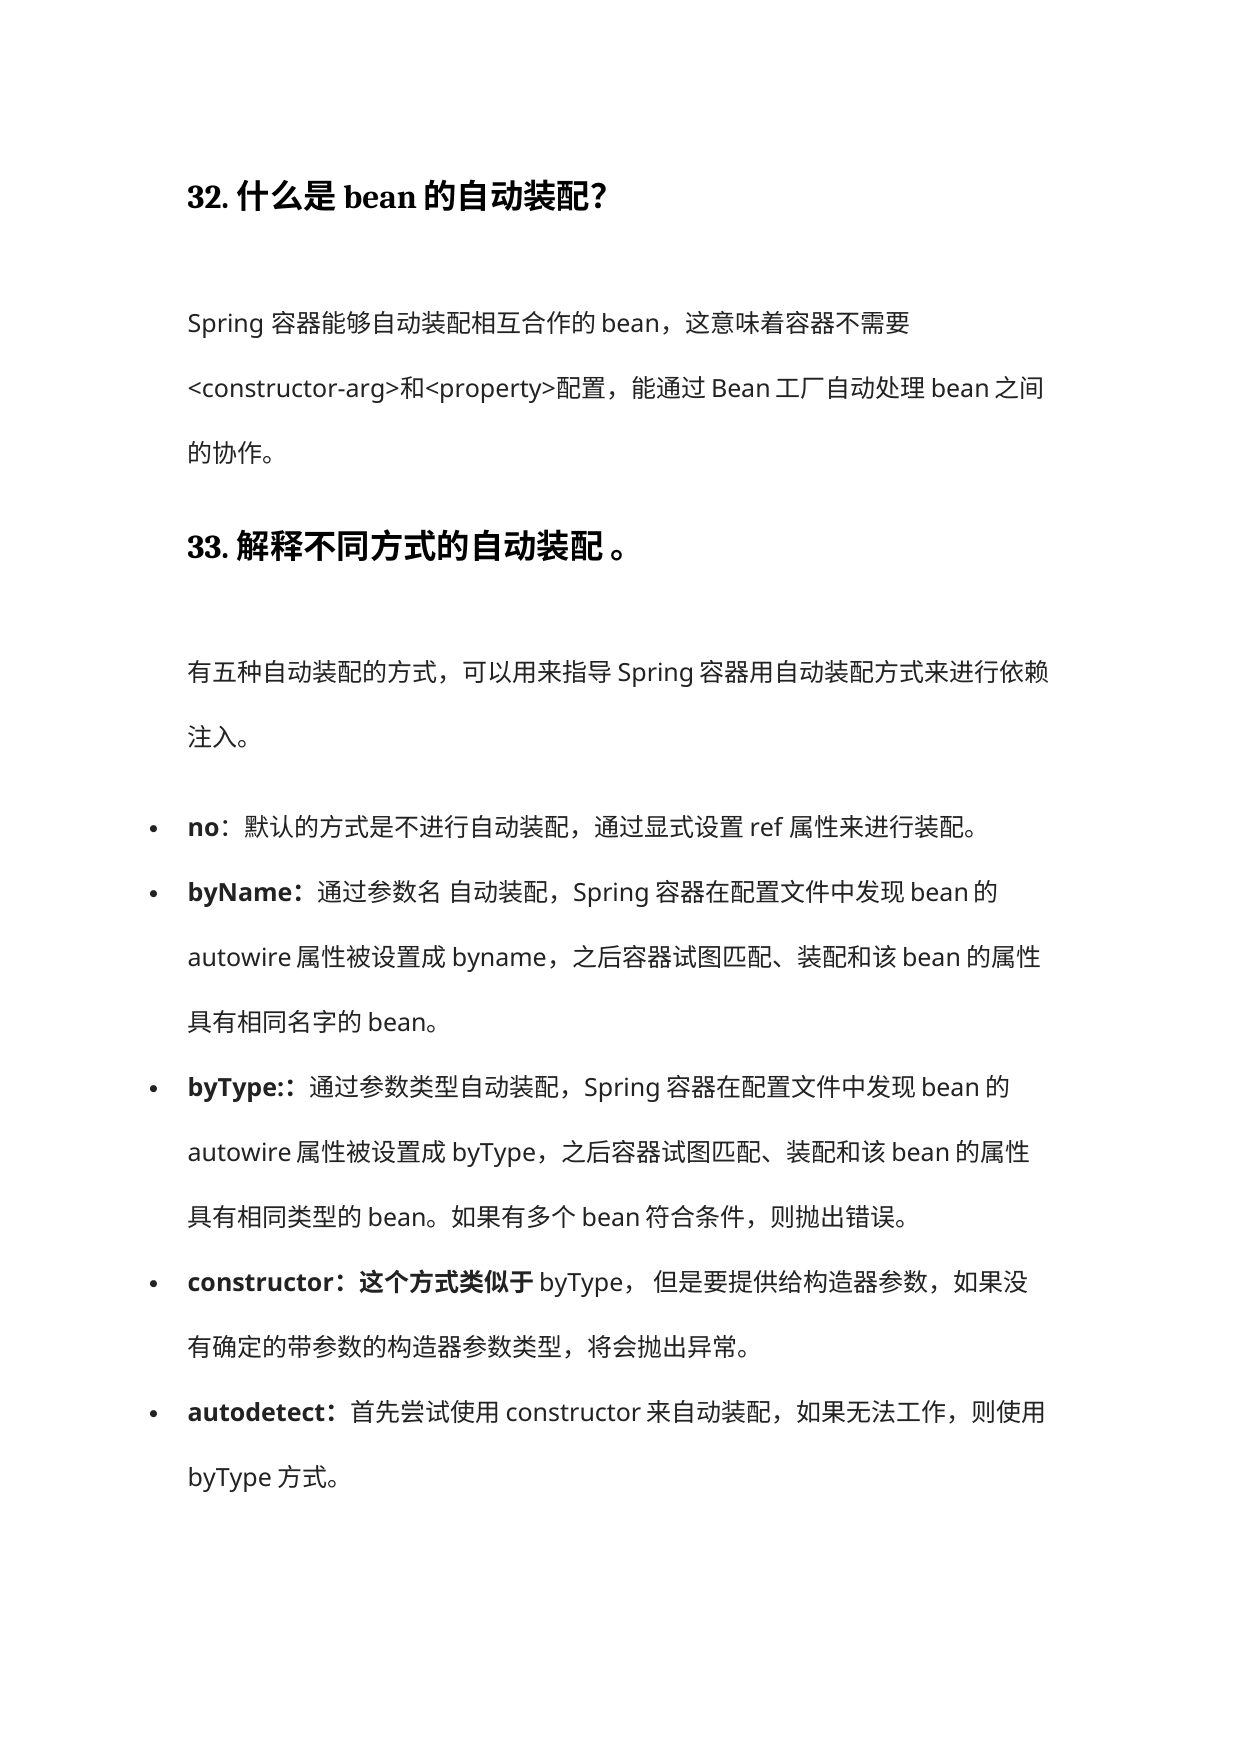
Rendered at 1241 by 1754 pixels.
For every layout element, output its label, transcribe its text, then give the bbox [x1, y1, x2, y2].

text Spring 容器能够自动装配相互合作的bean，这意味着容器不需要<constructor-arg>和<property>配置，能通过Bean工厂自动处理bean之间的协作。 [187, 289, 1053, 484]
list no：默认的方式是不进行自动装配，通过显式设置ref 属性来进行装配。 [150, 793, 1053, 858]
list constructor：这个方式类似于byType， 但是要提供给构造器参数，如果没有确定的带参数的构造器参数类型，将会抛出异常。 [150, 1248, 1053, 1378]
list autodetect：首先尝试使用constructor来自动装配，如果无法工作，则使用byType方式。 [150, 1378, 1053, 1508]
subtitle 33. 解释不同方式的自动装配 。 [187, 511, 1053, 576]
list byType:：通过参数类型自动装配，Spring容器在配置文件中发现bean的autowire属性被设置成byType，之后容器试图匹配、装配和该bean的属性具有相同类型的bean。如果有多个bean符合条件，则抛出错误。 [150, 1053, 1053, 1248]
subtitle 32. 什么是bean的自动装配？ [187, 162, 1053, 227]
list byName：通过参数名 自动装配，Spring容器在配置文件中发现bean的autowire属性被设置成byname，之后容器试图匹配、装配和该bean的属性具有相同名字的bean。 [150, 858, 1053, 1053]
text 有五种自动装配的方式，可以用来指导Spring容器用自动装配方式来进行依赖注入。 [187, 638, 1053, 768]
